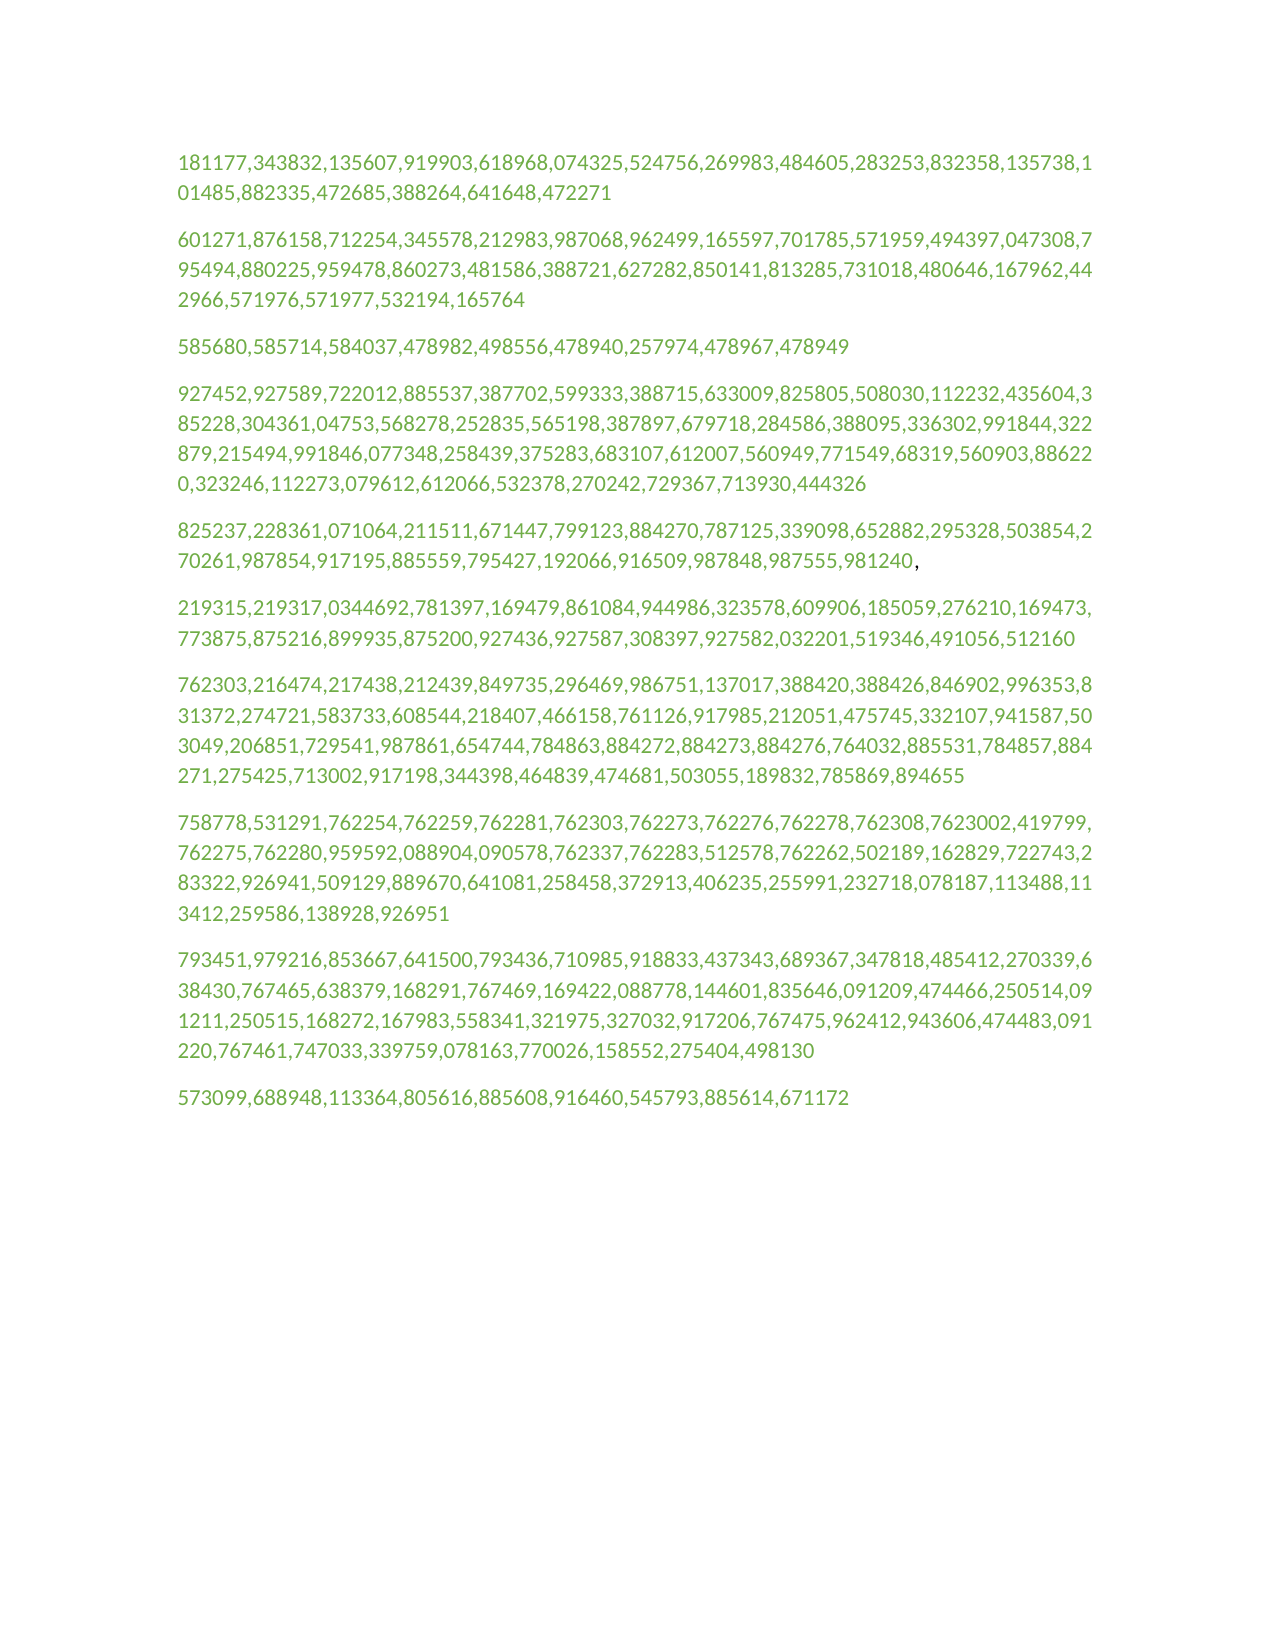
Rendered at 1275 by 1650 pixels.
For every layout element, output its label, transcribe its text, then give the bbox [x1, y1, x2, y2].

text 825237,228361,071064,211511,671447,799123,884270,787125,339098,652882,295328,503854,270261,987854,917195,885559,795427,192066,916509,987848,987555,981240, [177, 516, 1098, 574]
text 927452,927589,722012,885537,387702,599333,388715,633009,825805,508030,112232,435604,385228,304361,04753,568278,252835,565198,387897,679718,284586,388095,336302,991844,322879,215494,991846,077348,258439,375283,683107,612007,560949,771549,68319,560903,886220,323246,112273,079612,612066,532378,270242,729367,713930,444326 [177, 379, 1098, 497]
text 219315,219317,0344692,781397,169479,861084,944986,323578,609906,185059,276210,169473,773875,875216,899935,875200,927436,927587,308397,927582,032201,519346,491056,512160 [177, 593, 1098, 652]
text 181177,343832,135607,919903,618968,074325,524756,269983,484605,283253,832358,135738,101485,882335,472685,388264,641648,472271 [177, 148, 1098, 206]
text 585680,585714,584037,478982,498556,478940,257974,478967,478949 [177, 332, 1098, 360]
text 758778,531291,762254,762259,762281,762303,762273,762276,762278,762308,7623002,419799,762275,762280,959592,088904,090578,762337,762283,512578,762262,502189,162829,722743,283322,926941,509129,889670,641081,258458,372913,406235,255991,232718,078187,113488,113412,259586,138928,926951 [177, 808, 1098, 927]
text 793451,979216,853667,641500,793436,710985,918833,437343,689367,347818,485412,270339,638430,767465,638379,168291,767469,169422,088778,144601,835646,091209,474466,250514,091211,250515,168272,167983,558341,321975,327032,917206,767475,962412,943606,474483,091220,767461,747033,339759,078163,770026,158552,275404,498130 [177, 946, 1098, 1064]
text 573099,688948,113364,805616,885608,916460,545793,885614,671172 [177, 1083, 1098, 1111]
text 762303,216474,217438,212439,849735,296469,986751,137017,388420,388426,846902,996353,831372,274721,583733,608544,218407,466158,761126,917985,212051,475745,332107,941587,503049,206851,729541,987861,654744,784863,884272,884273,884276,764032,885531,784857,884271,275425,713002,917198,344398,464839,474681,503055,189832,785869,894655 [177, 671, 1098, 789]
text 601271,876158,712254,345578,212983,987068,962499,165597,701785,571959,494397,047308,795494,880225,959478,860273,481586,388721,627282,850141,813285,731018,480646,167962,442966,571976,571977,532194,165764 [177, 225, 1098, 313]
